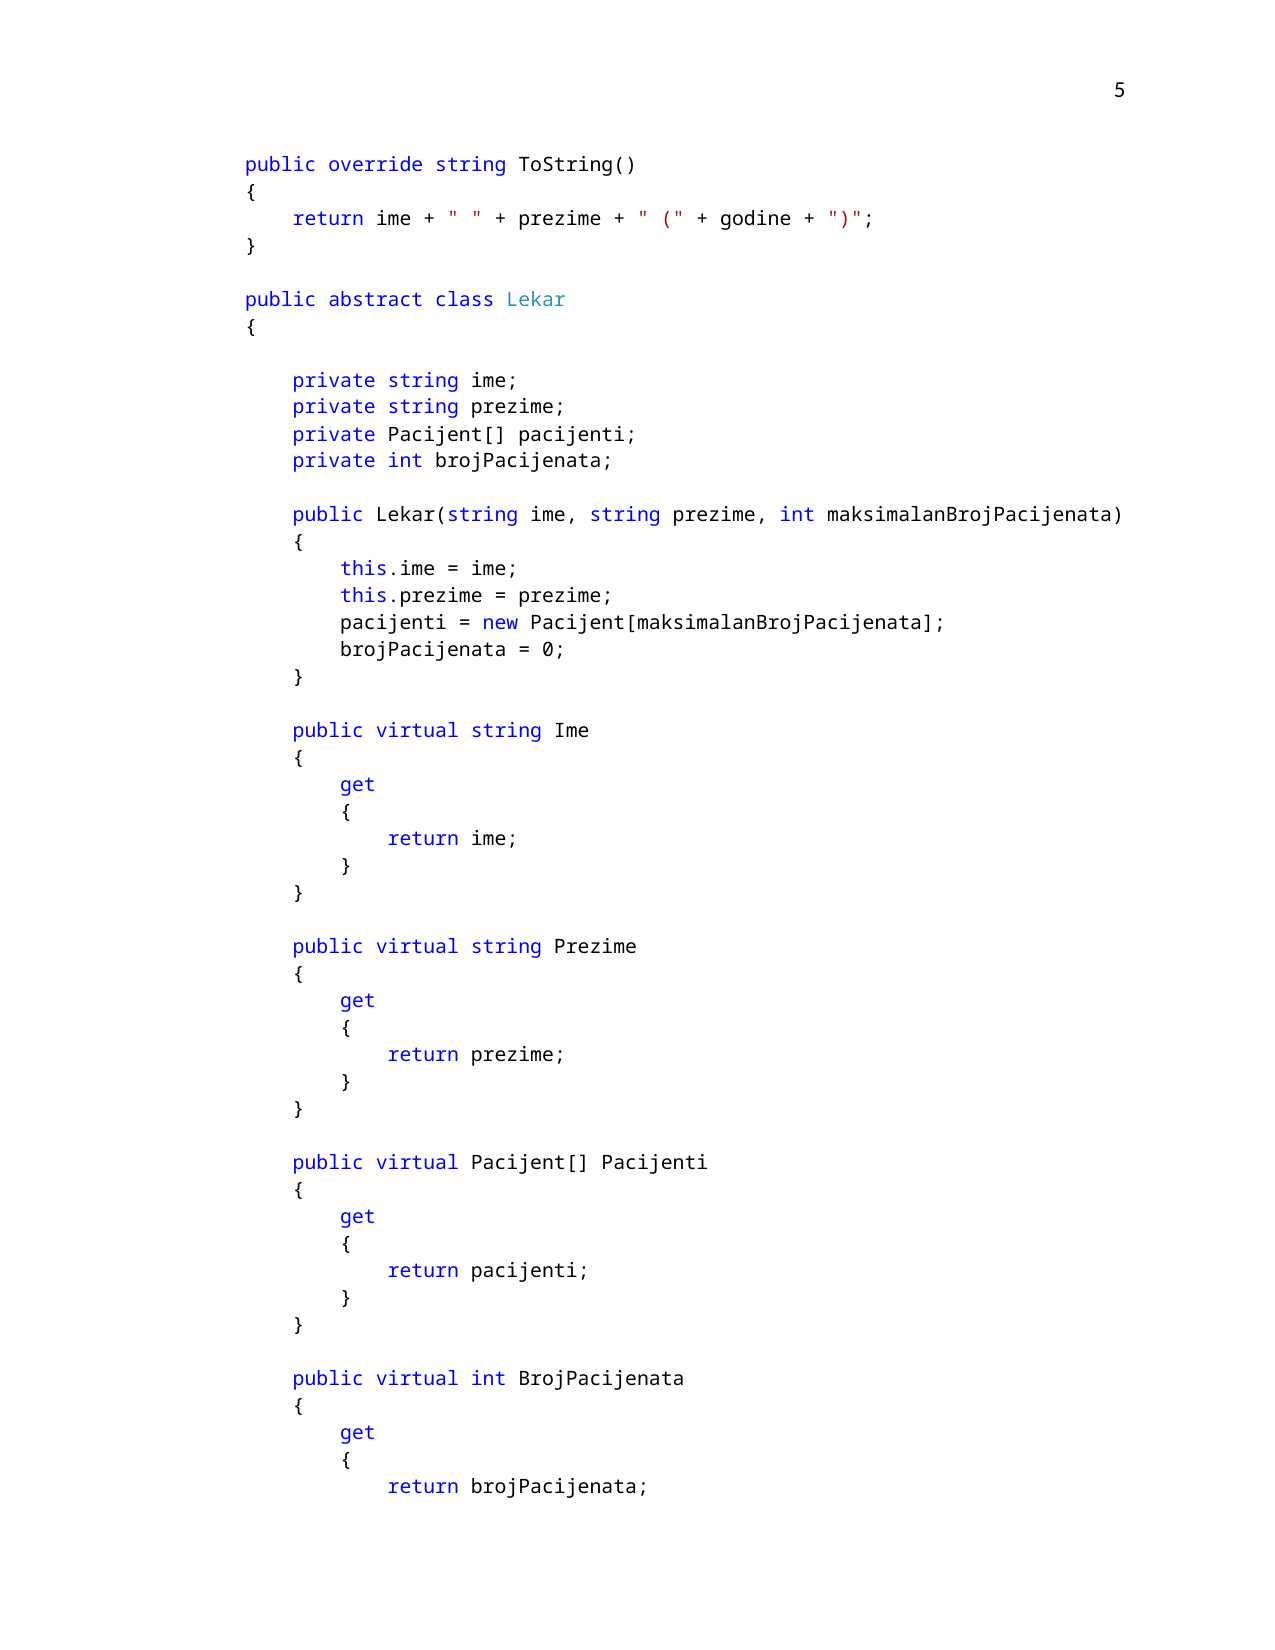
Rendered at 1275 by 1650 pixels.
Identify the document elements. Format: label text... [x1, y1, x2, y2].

text public virtual Pacijent[] Pacijenti [150, 1148, 1125, 1175]
text public virtual int BrojPacijenata [150, 1364, 1125, 1391]
text public override string ToString() [150, 150, 1125, 177]
text } [150, 663, 1125, 689]
text } [150, 878, 1125, 905]
text this.ime = ime; [150, 555, 1125, 582]
text } [150, 1283, 1125, 1310]
text { [150, 177, 1125, 204]
text get [150, 1202, 1125, 1229]
text this.prezime = prezime; [150, 582, 1125, 609]
text get [150, 1418, 1125, 1445]
text private Pacijent[] pacijenti; [150, 420, 1125, 447]
text } [150, 1067, 1125, 1094]
text } [150, 231, 1125, 258]
text get [150, 771, 1125, 797]
text public abstract class Lekar [150, 285, 1125, 312]
text { [150, 1391, 1125, 1418]
text { [150, 1013, 1125, 1040]
text } [150, 1310, 1125, 1337]
text { [150, 312, 1125, 339]
text public Lekar(string ime, string prezime, int maksimalanBrojPacijenata) [150, 501, 1125, 528]
text return prezime; [150, 1040, 1125, 1067]
text return ime; [150, 824, 1125, 851]
text return pacijenti; [150, 1256, 1125, 1283]
text { [150, 1175, 1125, 1202]
text pacijenti = new Pacijent[maksimalanBrojPacijenata]; [150, 609, 1125, 636]
text get [150, 986, 1125, 1013]
text { [150, 743, 1125, 771]
text brojPacijenata = 0; [150, 636, 1125, 663]
text { [150, 797, 1125, 824]
text return ime + " " + prezime + " (" + godine + ")"; [150, 204, 1125, 231]
text private string ime; [150, 366, 1125, 393]
text { [150, 1445, 1125, 1472]
text } [150, 1094, 1125, 1121]
text public virtual string Prezime [150, 932, 1125, 959]
text } [150, 851, 1125, 878]
text { [150, 959, 1125, 986]
text private int brojPacijenata; [150, 447, 1125, 474]
text private string prezime; [150, 393, 1125, 420]
text { [150, 1229, 1125, 1256]
text return brojPacijenata; [150, 1472, 1125, 1499]
text public virtual string Ime [150, 717, 1125, 743]
text { [150, 528, 1125, 555]
